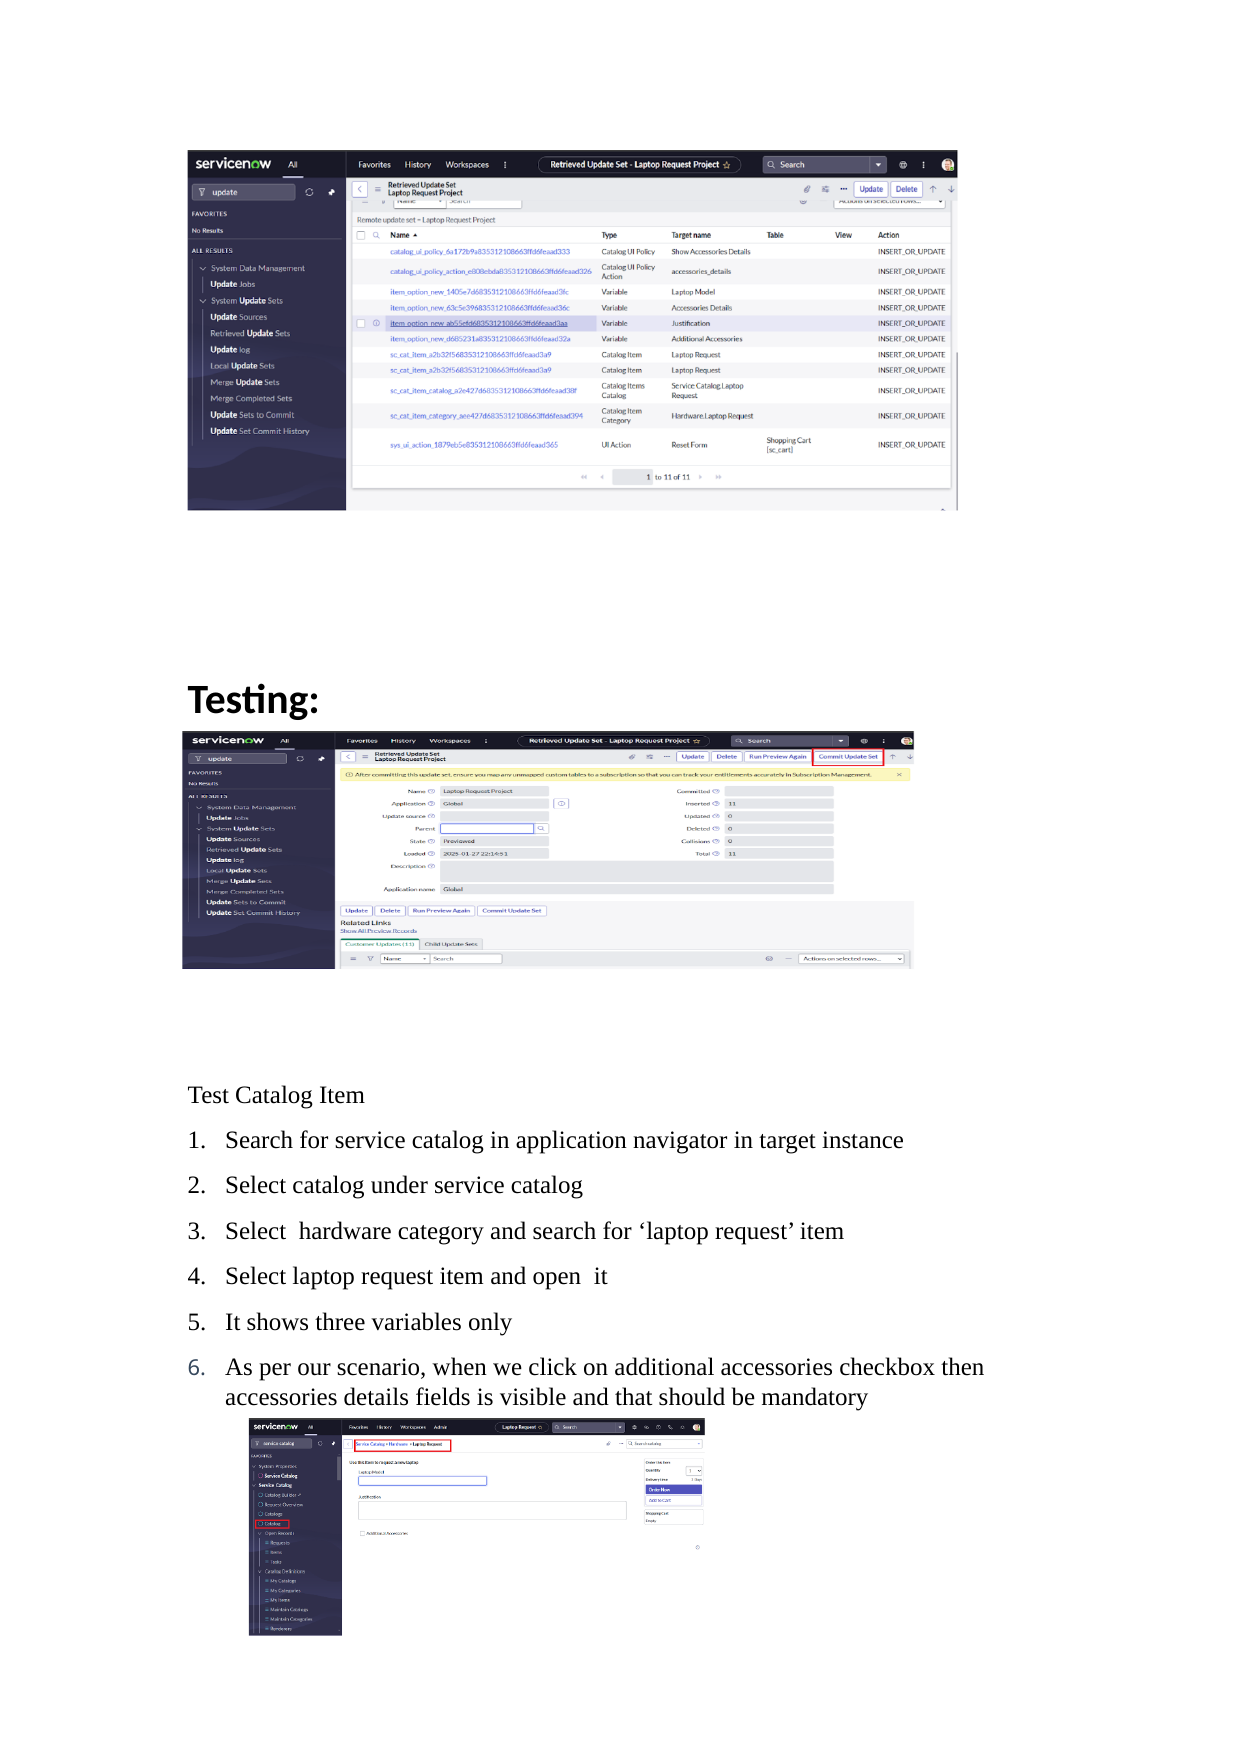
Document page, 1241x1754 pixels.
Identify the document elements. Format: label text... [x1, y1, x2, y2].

list Select hardware category and search for ‘laptop request’ item [187, 1216, 1090, 1245]
list As per our scenario, when we click on additional accessories checkbox then accessories details fields is visible and that should be mandatory [187, 1352, 1090, 1411]
picture [187, 150, 1128, 653]
list Search for service catalog in application navigator in target instance [187, 1125, 1090, 1154]
list Select catalog under service catalog [187, 1171, 1090, 1199]
list Select laptop request item and open it [187, 1261, 1090, 1290]
list It shows three variables only [187, 1307, 1090, 1336]
picture [248, 1418, 801, 1713]
picture [182, 731, 1076, 1056]
text Testing: [187, 673, 1090, 724]
